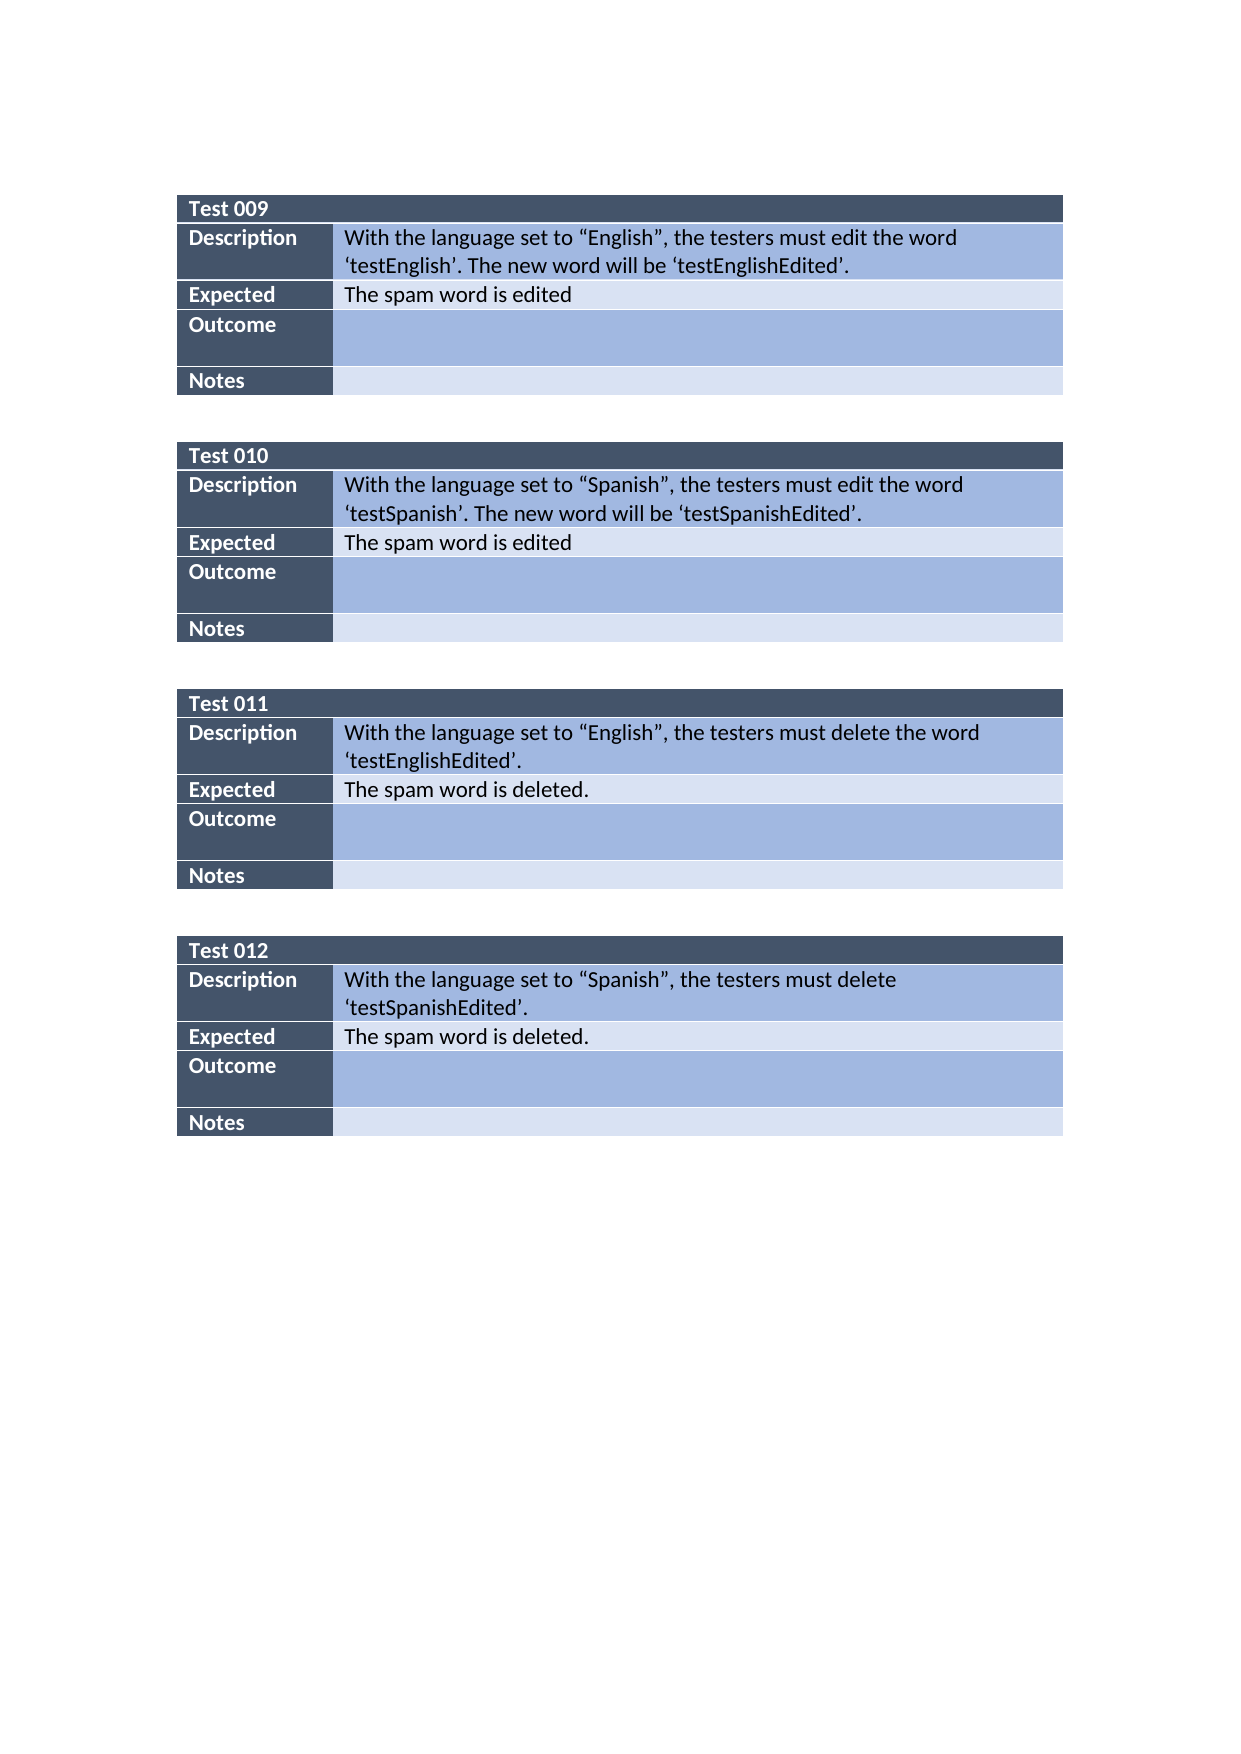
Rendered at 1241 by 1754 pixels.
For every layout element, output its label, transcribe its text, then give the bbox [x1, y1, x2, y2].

table_cell Notes [177, 861, 333, 889]
table_cell With the language set to “English”, the testers must delete the word ‘testEnglishEdited’. [333, 718, 1063, 774]
table_cell [333, 804, 1063, 860]
table_cell [333, 310, 1063, 366]
table_cell With the language set to “English”, the testers must edit the word ‘testEnglish’. The new word will be ‘testEnglishEdited’. [333, 224, 1063, 279]
table_cell [333, 367, 1063, 395]
table_cell Expected [177, 528, 333, 556]
table_cell The spam word is edited [333, 281, 1063, 309]
table_cell Outcome [177, 804, 333, 860]
table_cell Outcome [177, 1051, 333, 1107]
table_cell Notes [177, 1108, 333, 1136]
table_cell Outcome [177, 557, 333, 613]
table_header Test 012 [177, 936, 1063, 964]
table_cell Description [177, 718, 333, 774]
table_cell With the language set to “Spanish”, the testers must delete ‘testSpanishEdited’. [333, 965, 1063, 1021]
table_cell [333, 1051, 1063, 1107]
table_cell Description [177, 965, 333, 1021]
table_cell Description [177, 471, 333, 527]
table_header Test 011 [177, 689, 1063, 717]
table_cell [333, 614, 1063, 642]
table_cell Description [177, 224, 333, 279]
table_cell [333, 557, 1063, 613]
table_cell [333, 1108, 1063, 1136]
table_cell [333, 861, 1063, 889]
table_cell Expected [177, 281, 333, 309]
table_cell Expected [177, 775, 333, 803]
table_cell Expected [177, 1022, 333, 1050]
table_cell Notes [177, 367, 333, 395]
table_header Test 009 [177, 195, 1063, 222]
table_cell The spam word is deleted. [333, 775, 1063, 803]
table_header Test 010 [177, 442, 1063, 469]
table_cell The spam word is deleted. [333, 1022, 1063, 1050]
table_cell Notes [177, 614, 333, 642]
table_cell With the language set to “Spanish”, the testers must edit the word ‘testSpanish’. The new word will be ‘testSpanishEdited’. [333, 471, 1063, 527]
table_cell The spam word is edited [333, 528, 1063, 556]
table_cell Outcome [177, 310, 333, 366]
